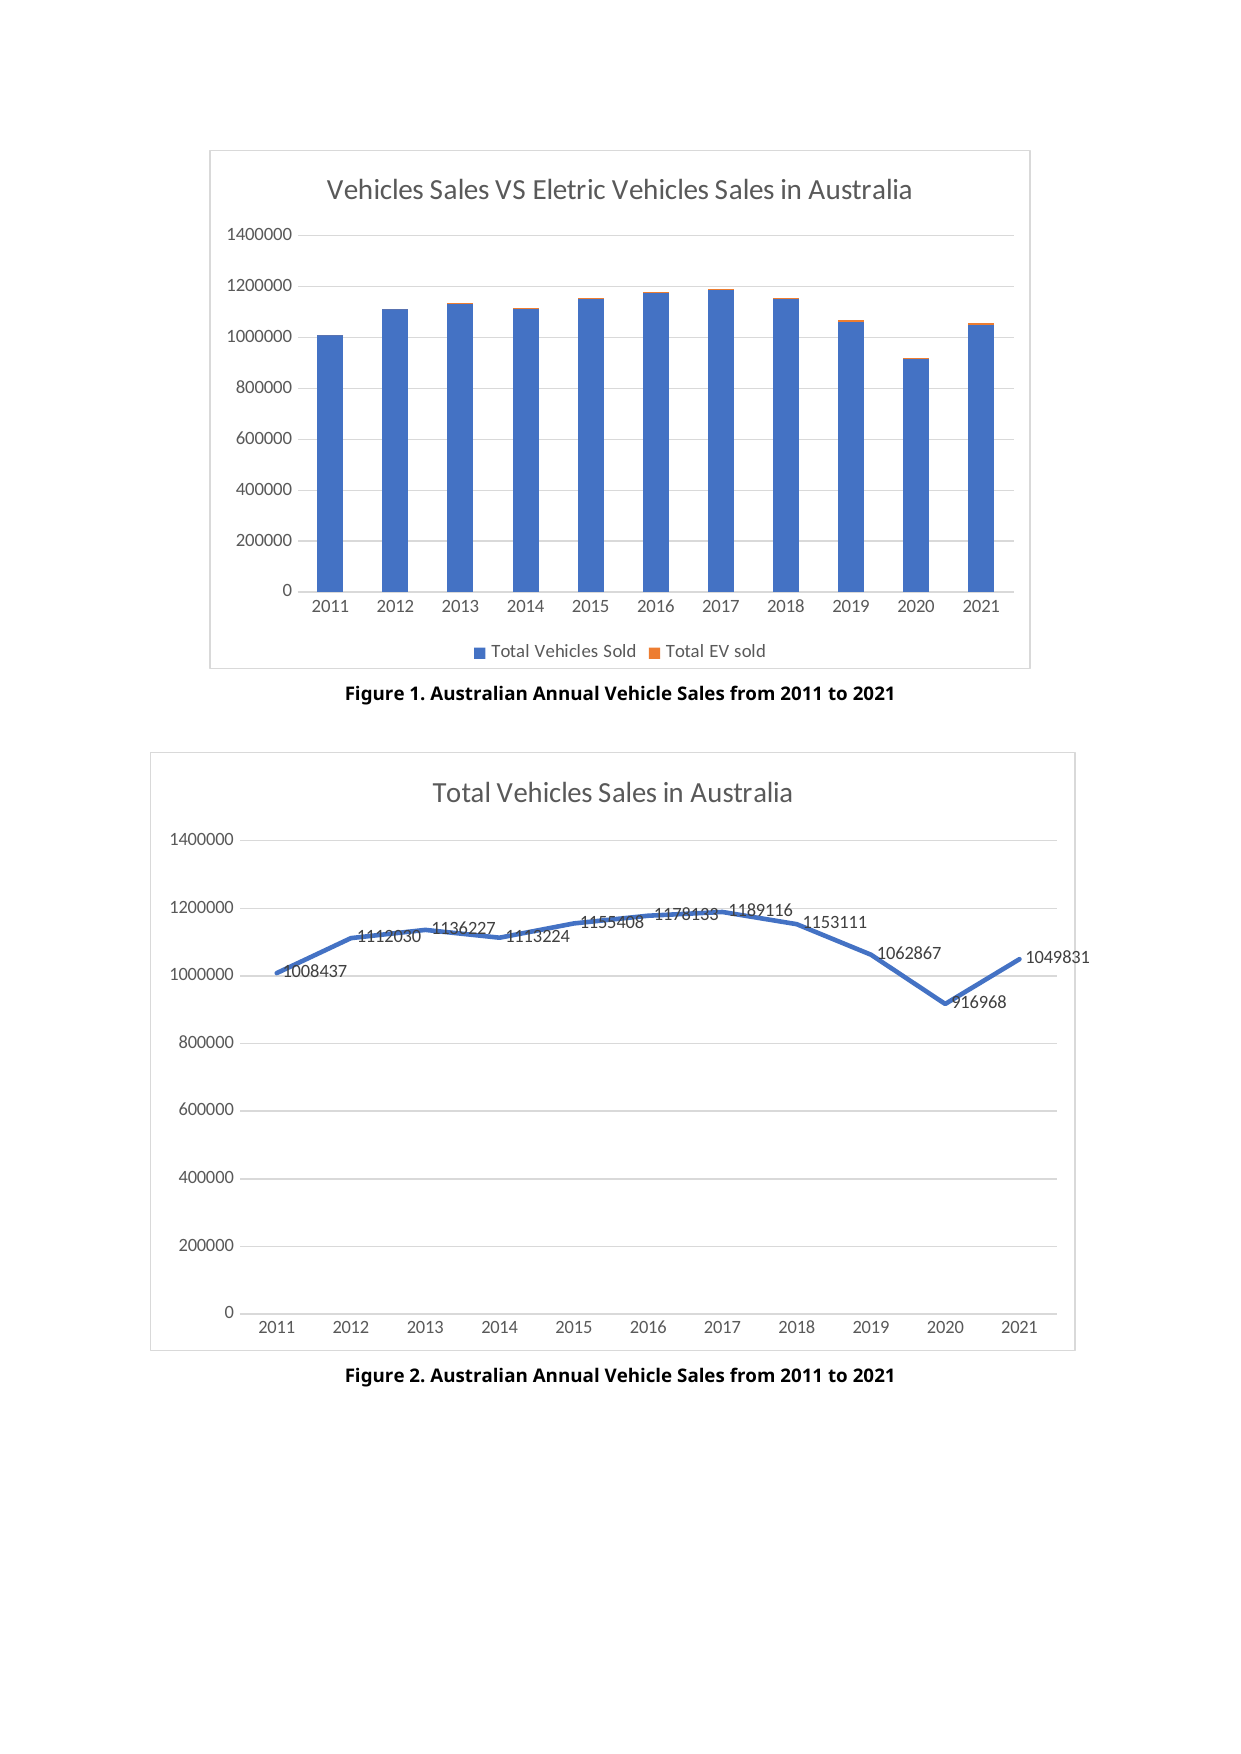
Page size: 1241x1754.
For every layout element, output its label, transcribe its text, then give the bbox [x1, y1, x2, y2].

text Figure 1. Australian Annual Vehicle Sales from 2011 to 2021 [150, 680, 1090, 706]
text Figure 2. Australian Annual Vehicle Sales from 2011 to 2021 [150, 1362, 1090, 1388]
